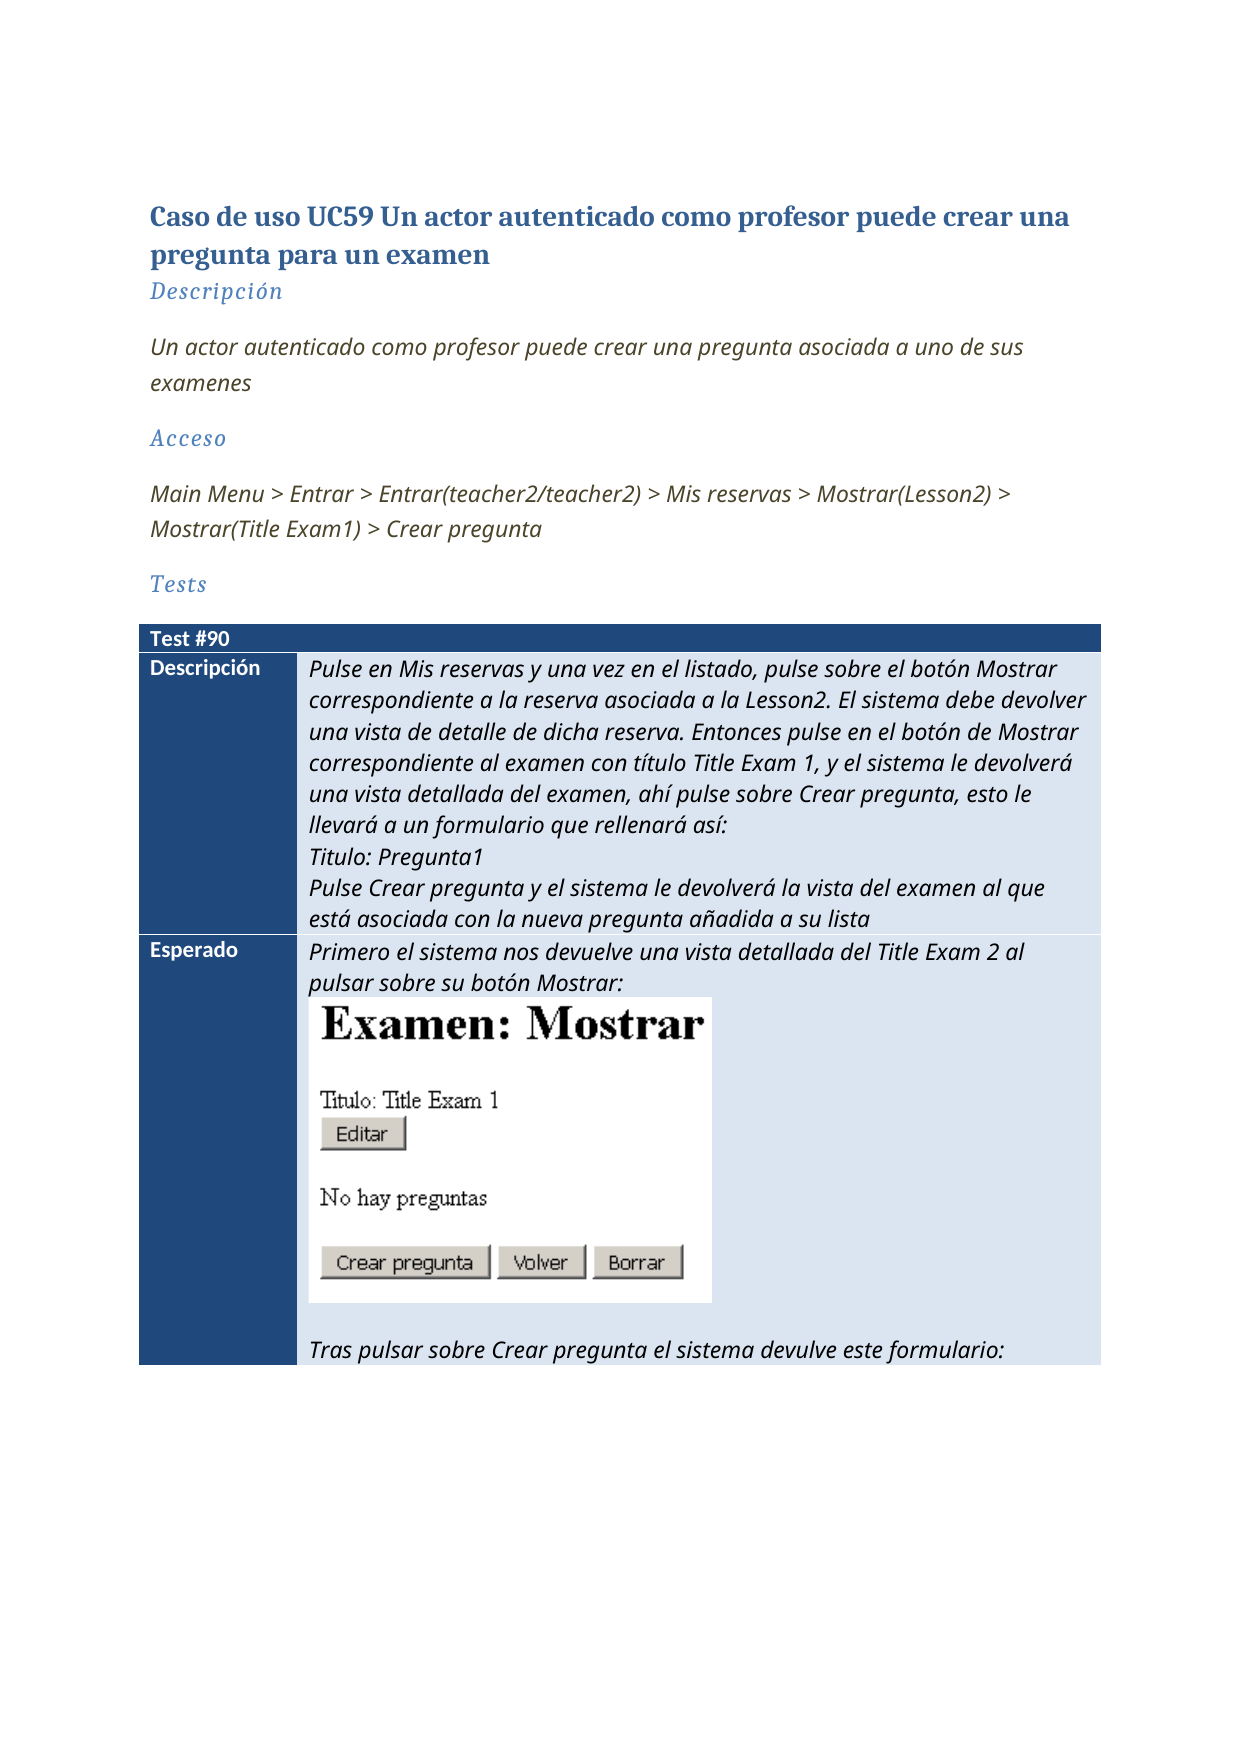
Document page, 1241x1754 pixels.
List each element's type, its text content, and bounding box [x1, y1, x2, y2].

table_cell Descripción [139, 653, 297, 934]
text Main Menu > Entrar > Entrar(teacher2/teacher2) > Mis reservas > Mostrar(Lesson2) > Mostrar(Title Exam1) > Crear pregunta [150, 477, 1090, 545]
text Un actor autenticado como profesor puede crear una pregunta asociada a uno de sus examenes [150, 331, 1090, 398]
table_header Test #90 [139, 624, 1101, 652]
subtitle Descripción [150, 277, 1090, 306]
picture [308, 997, 712, 1303]
table_cell Esperado [139, 935, 297, 1365]
subtitle Tests [150, 570, 1090, 599]
subtitle Caso de uso UC59 Un actor autenticado como profesor puede crear una pregunta para un examen [150, 200, 1090, 272]
table_cell Pulse en Mis reservas y una vez en el listado, pulse sobre el botón Mostrar correspondiente a la reserva asociada a la Lesson2. El sistema debe devolver una vista de detalle de dicha reserva. Entonces pulse en el botón de Mostrar correspondiente al examen con título Title Exam 1, y el sistema le devolverá una vista detallada del examen, ahí pulse sobre Crear pregunta, esto le llevará a un formulario que rellenará así: Titulo: Pregunta1 Pulse Crear pregunta y el sistema le devolverá la vista del examen al que está asociada con la nueva pregunta añadida a su lista [298, 653, 1101, 934]
subtitle Acceso [150, 424, 1090, 452]
